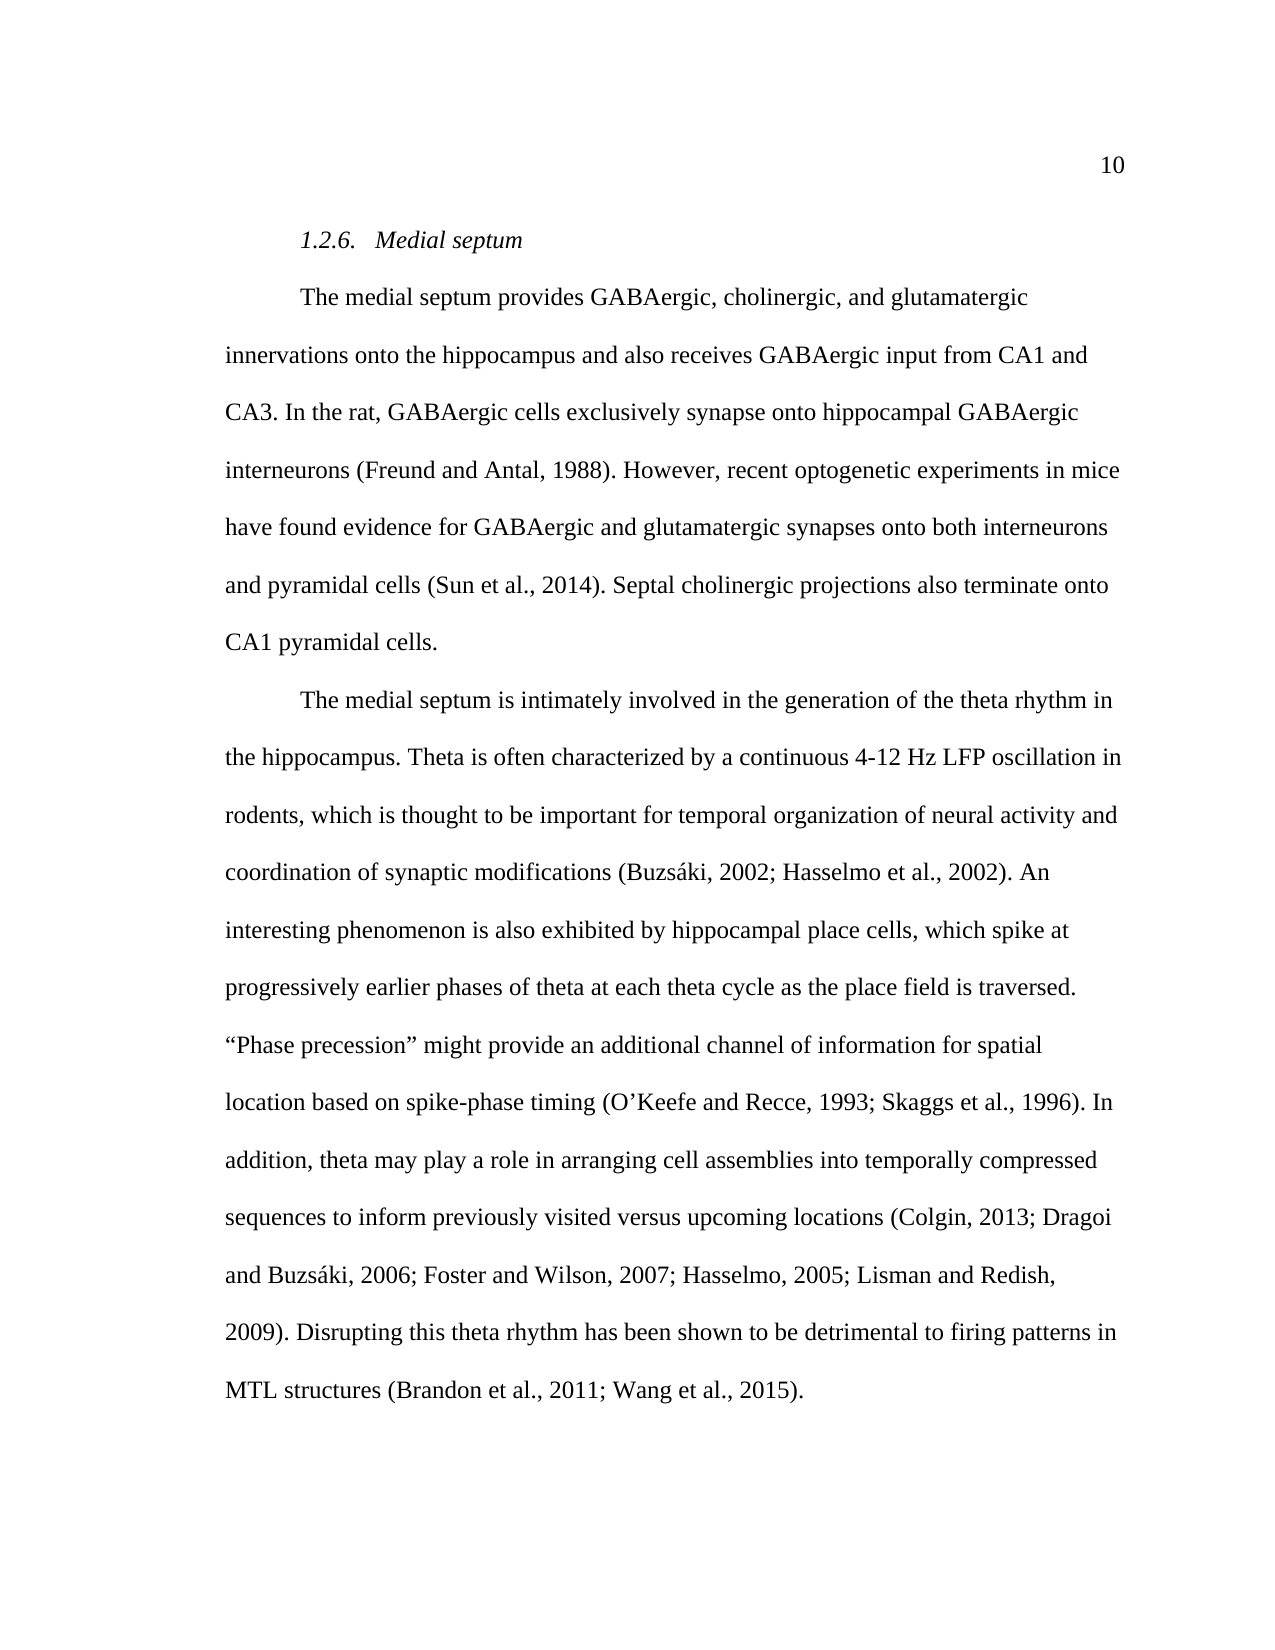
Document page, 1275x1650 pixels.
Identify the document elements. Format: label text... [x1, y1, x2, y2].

text The medial septum provides GABAergic, cholinergic, and glutamatergic innervations onto the hippocampus and also receives GABAergic input from CA1 and CA3. In the rat, GABAergic cells exclusively synapse onto hippocampal GABAergic interneurons (Freund and Antal, 1988). However, recent optogenetic experiments in mice have found evidence for GABAergic and glutamatergic synapses onto both interneurons and pyramidal cells (Sun et al., 2014). Septal cholinergic projections also terminate onto CA1 pyramidal cells. [225, 282, 1125, 656]
text The medial septum is intimately involved in the generation of the theta rhythm in the hippocampus. Theta is often characterized by a continuous 4-12 Hz LFP oscillation in rodents, which is thought to be important for temporal organization of neural activity and coordination of synaptic modifications (Buzsáki, 2002; Hasselmo et al., 2002). An interesting phenomenon is also exhibited by hippocampal place cells, which spike at progressively earlier phases of theta at each theta cycle as the place field is traversed. “Phase precession” might provide an additional channel of information for spatial location based on spike-phase timing (O’Keefe and Recce, 1993; Skaggs et al., 1996). In addition, theta may play a role in arranging cell assemblies into temporally compressed sequences to inform previously visited versus upcoming locations (Colgin, 2013; Dragoi and Buzsáki, 2006; Foster and Wilson, 2007; Hasselmo, 2005; Lisman and Redish, 2009). Disrupting this theta rhythm has been shown to be detrimental to firing patterns in MTL structures (Brandon et al., 2011; Wang et al., 2015). [225, 685, 1125, 1404]
subtitle Medial septum [300, 225, 1125, 254]
